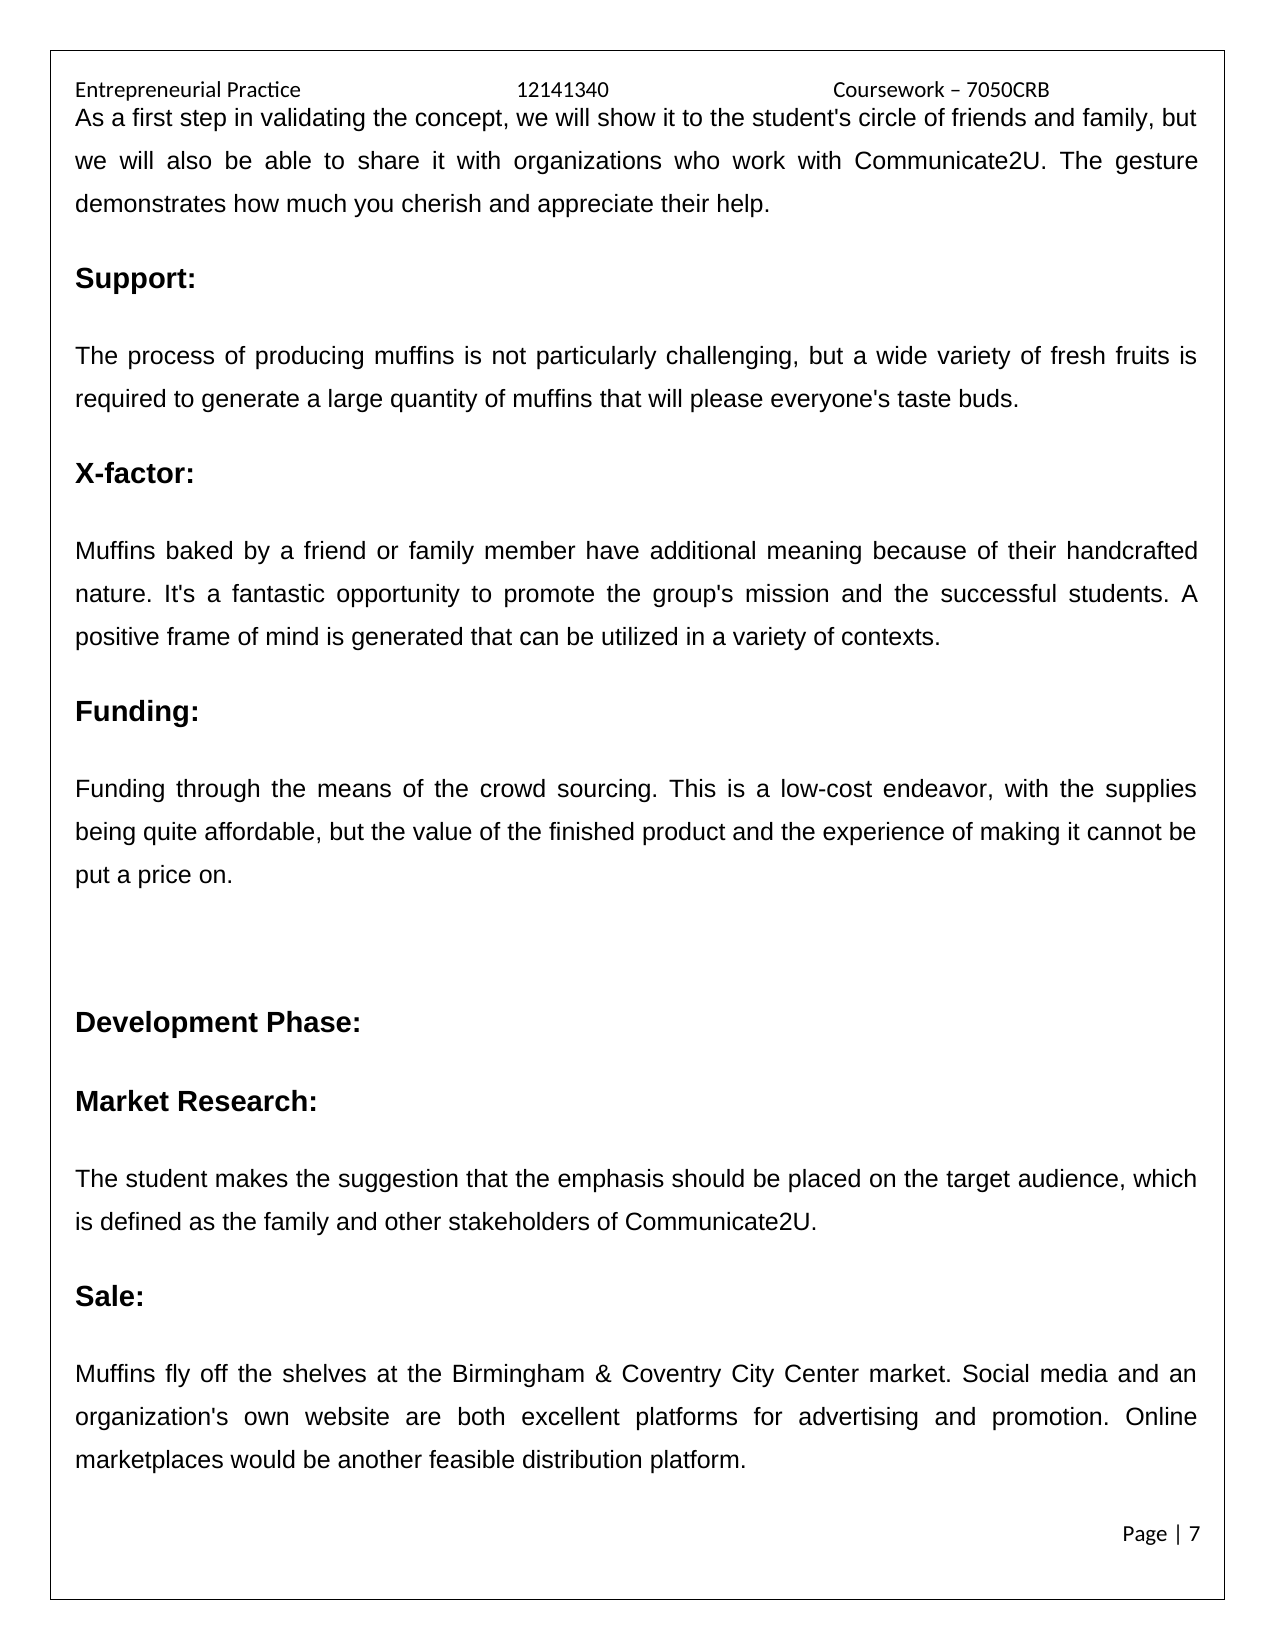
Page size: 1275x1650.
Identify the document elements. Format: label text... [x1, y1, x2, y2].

text Muffins fly off the shelves at the Birmingham & Coventry City Center market. Social media and an organization's own website are both excellent platforms for advertising and promotion. Online marketplaces would be another feasible distribution platform. [75, 1359, 1200, 1474]
text Development Phase: [75, 1005, 1200, 1038]
text X-factor: [75, 456, 1200, 490]
text Market Research: [75, 1084, 1200, 1118]
text Funding: [75, 694, 1200, 728]
text Sale: [75, 1279, 1200, 1313]
text Funding through the means of the crowd sourcing. This is a low-cost endeavor, with the supplies being quite affordable, but the value of the finished product and the experience of making it cannot be put a price on. [75, 774, 1200, 889]
text Support: [75, 262, 1200, 295]
text Muffins baked by a friend or family member have additional meaning because of their handcrafted nature. It's a fantastic opportunity to promote the group's mission and the successful students. A positive frame of mind is generated that can be utilized in a variety of contexts. [75, 536, 1200, 651]
text The process of producing muffins is not particularly challenging, but a wide variety of fresh fruits is required to generate a large quantity of muffins that will please everyone's taste buds. [75, 341, 1200, 413]
text As a first step in validating the concept, we will show it to the student's circle of friends and family, but we will also be able to share it with organizations who work with Communicate2U. The gesture demonstrates how much you cherish and appreciate their help. [75, 103, 1200, 218]
text The student makes the suggestion that the emphasis should be placed on the target audience, which is defined as the family and other stakeholders of Communicate2U. [75, 1164, 1200, 1236]
